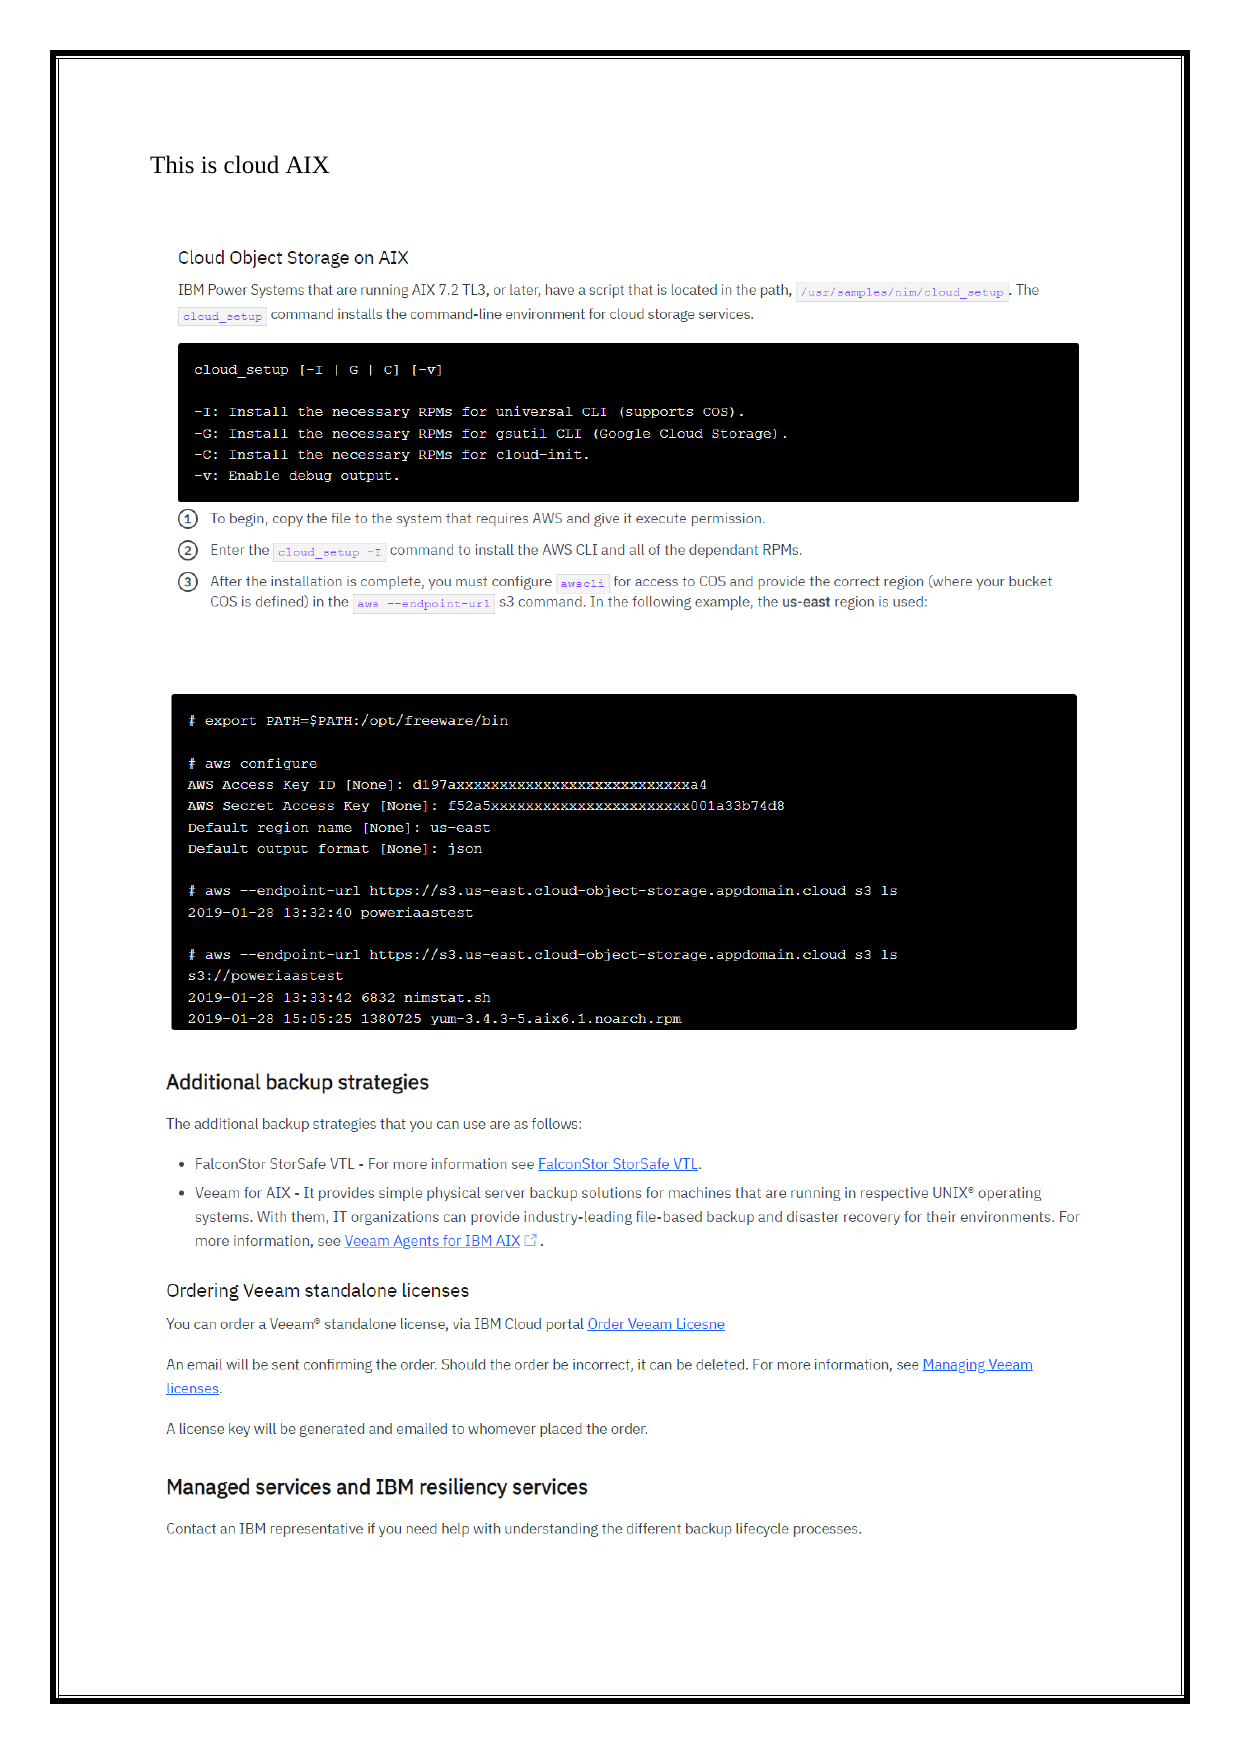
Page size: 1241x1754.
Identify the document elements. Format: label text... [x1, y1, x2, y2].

text This is cloud AIX [150, 150, 1090, 179]
picture [150, 684, 1091, 1046]
picture [150, 245, 1091, 619]
picture [150, 1065, 1091, 1562]
